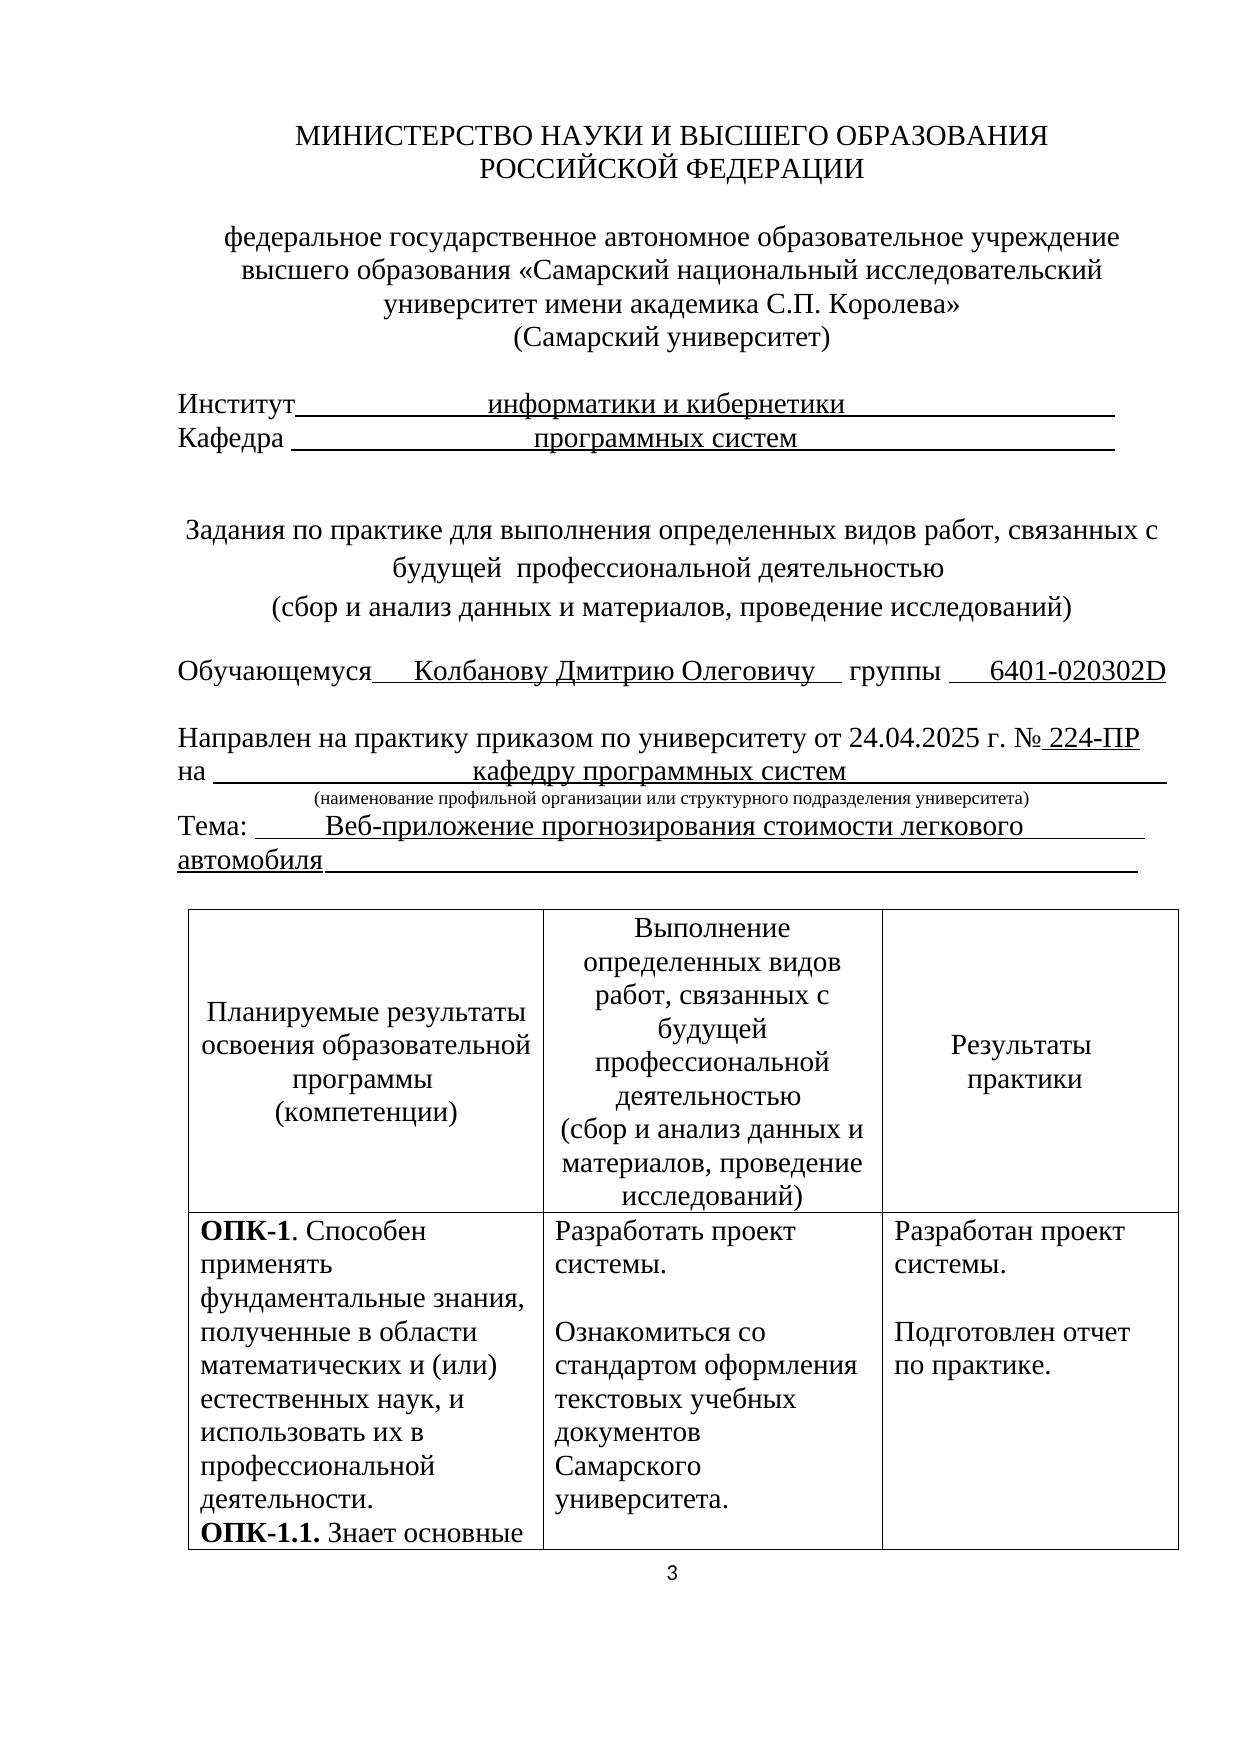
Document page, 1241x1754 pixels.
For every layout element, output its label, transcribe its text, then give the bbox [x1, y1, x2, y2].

text Институт информатики и кибернетики [177, 386, 1167, 420]
text Кафедра программных систем [177, 420, 1167, 453]
table_header Планируемые результаты освоения образовательной программы (компетенции) [189, 910, 543, 1212]
table_header Выполнение определенных видов работ, связанных с будущей профессиональной деятельностью (сбор и анализ данных и материалов, проведение исследований) [544, 910, 882, 1212]
text (наименование профильной организации или структурного подразделения университета) [177, 787, 1167, 808]
text МИНИСТЕРСТВО НАУКИ И ВЫСШЕГО ОБРАЗОВАНИЯ РОССИЙСКОЙ ФЕДЕРАЦИИ [177, 118, 1167, 185]
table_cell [189, 1213, 543, 1548]
text (Самарский университет) [177, 319, 1167, 353]
text федеральное государственное автономное образовательное учреждение высшего образования «Самарский национальный исследовательский университет имени академика С.П. Королева» [177, 219, 1167, 319]
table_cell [544, 1213, 882, 1548]
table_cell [883, 1213, 1178, 1548]
text Тема: Веб-приложение прогнозирования стоимости легкового автомобиля [177, 808, 1167, 876]
text Задания по практике для выполнения определенных видов работ, связанных с будущей профессиональной деятельностью (сбор и анализ данных и материалов, проведение исследований) [177, 512, 1167, 623]
text на кафедру программных систем [177, 753, 1167, 787]
text Направлен на практику приказом по университету от 24.04.2025 г. № 224-ПР [177, 720, 1167, 753]
table_header Результаты практики [883, 910, 1178, 1212]
text Обучающемуся Колбанову Дмитрию Олеговичу группы 6401-020302D [177, 653, 1167, 686]
